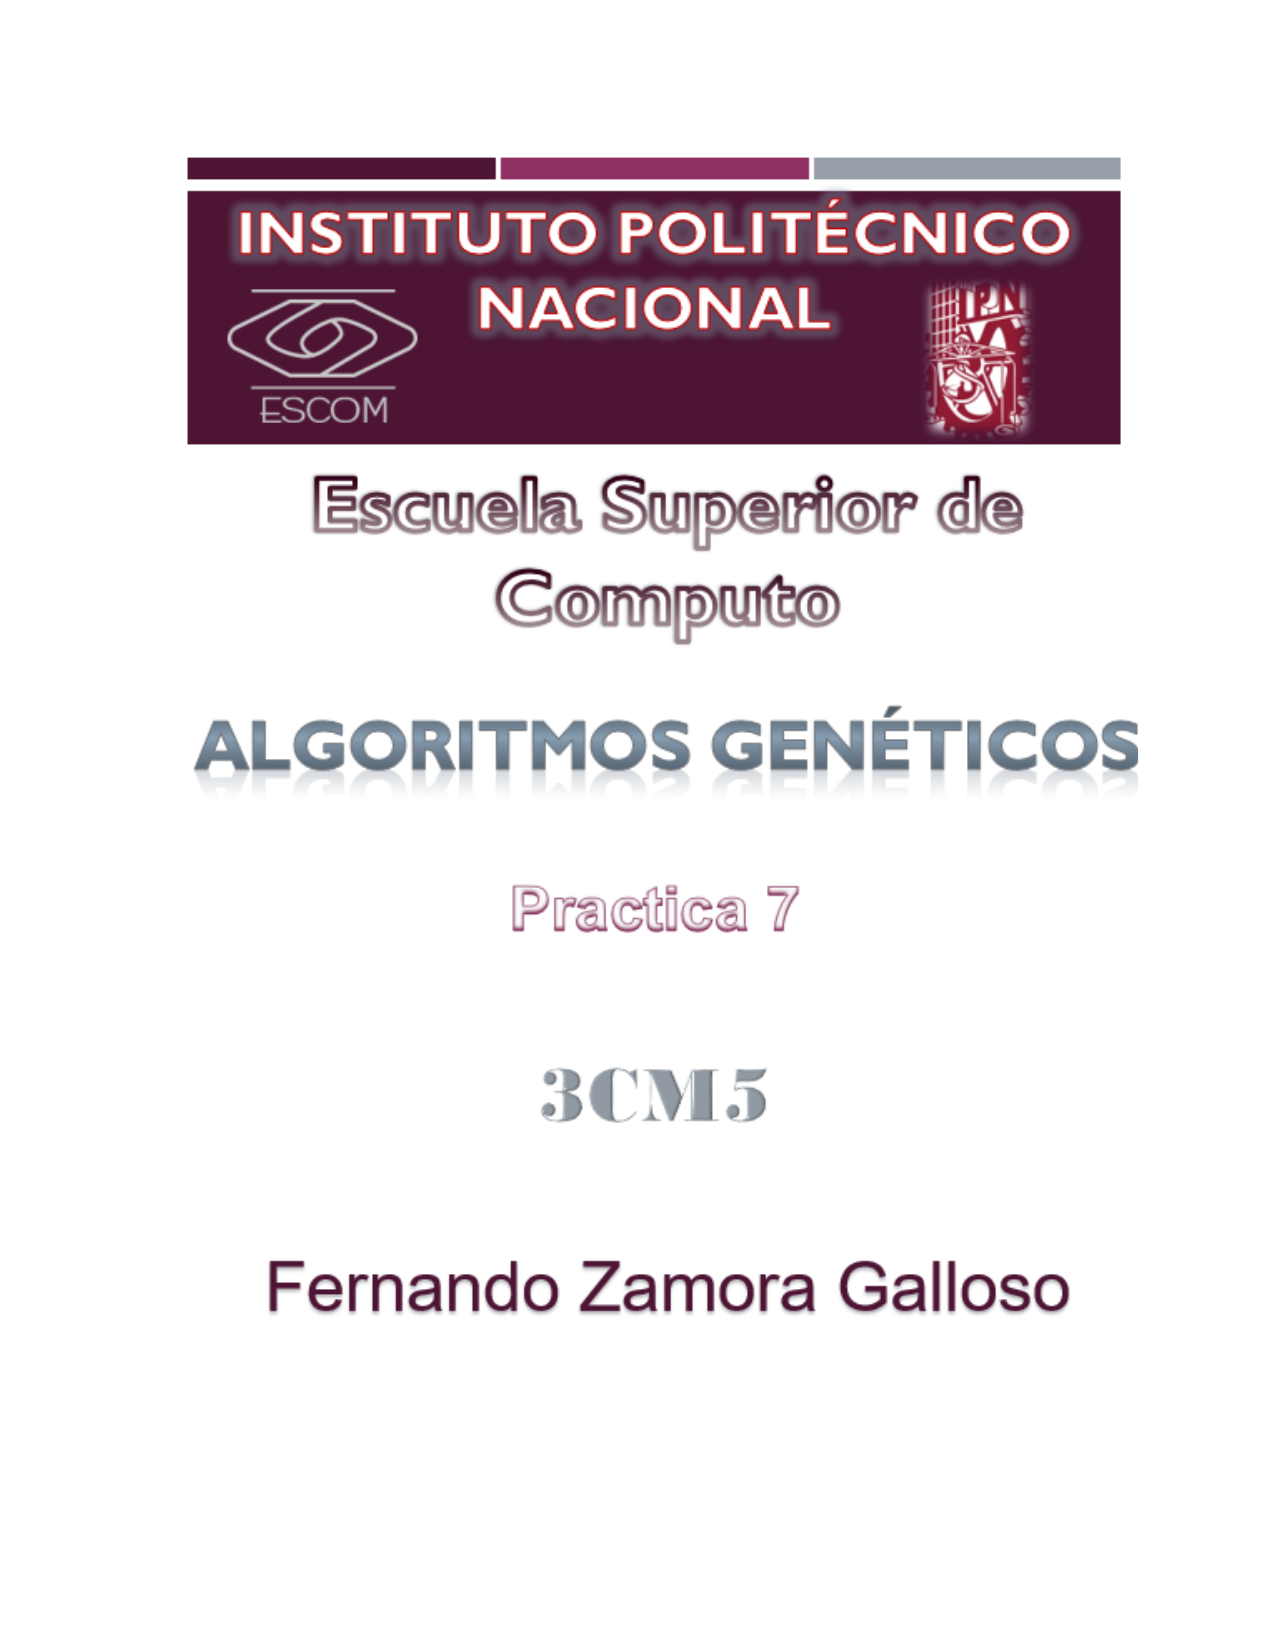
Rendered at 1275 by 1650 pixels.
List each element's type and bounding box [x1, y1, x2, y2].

picture [177, 147, 1139, 1408]
